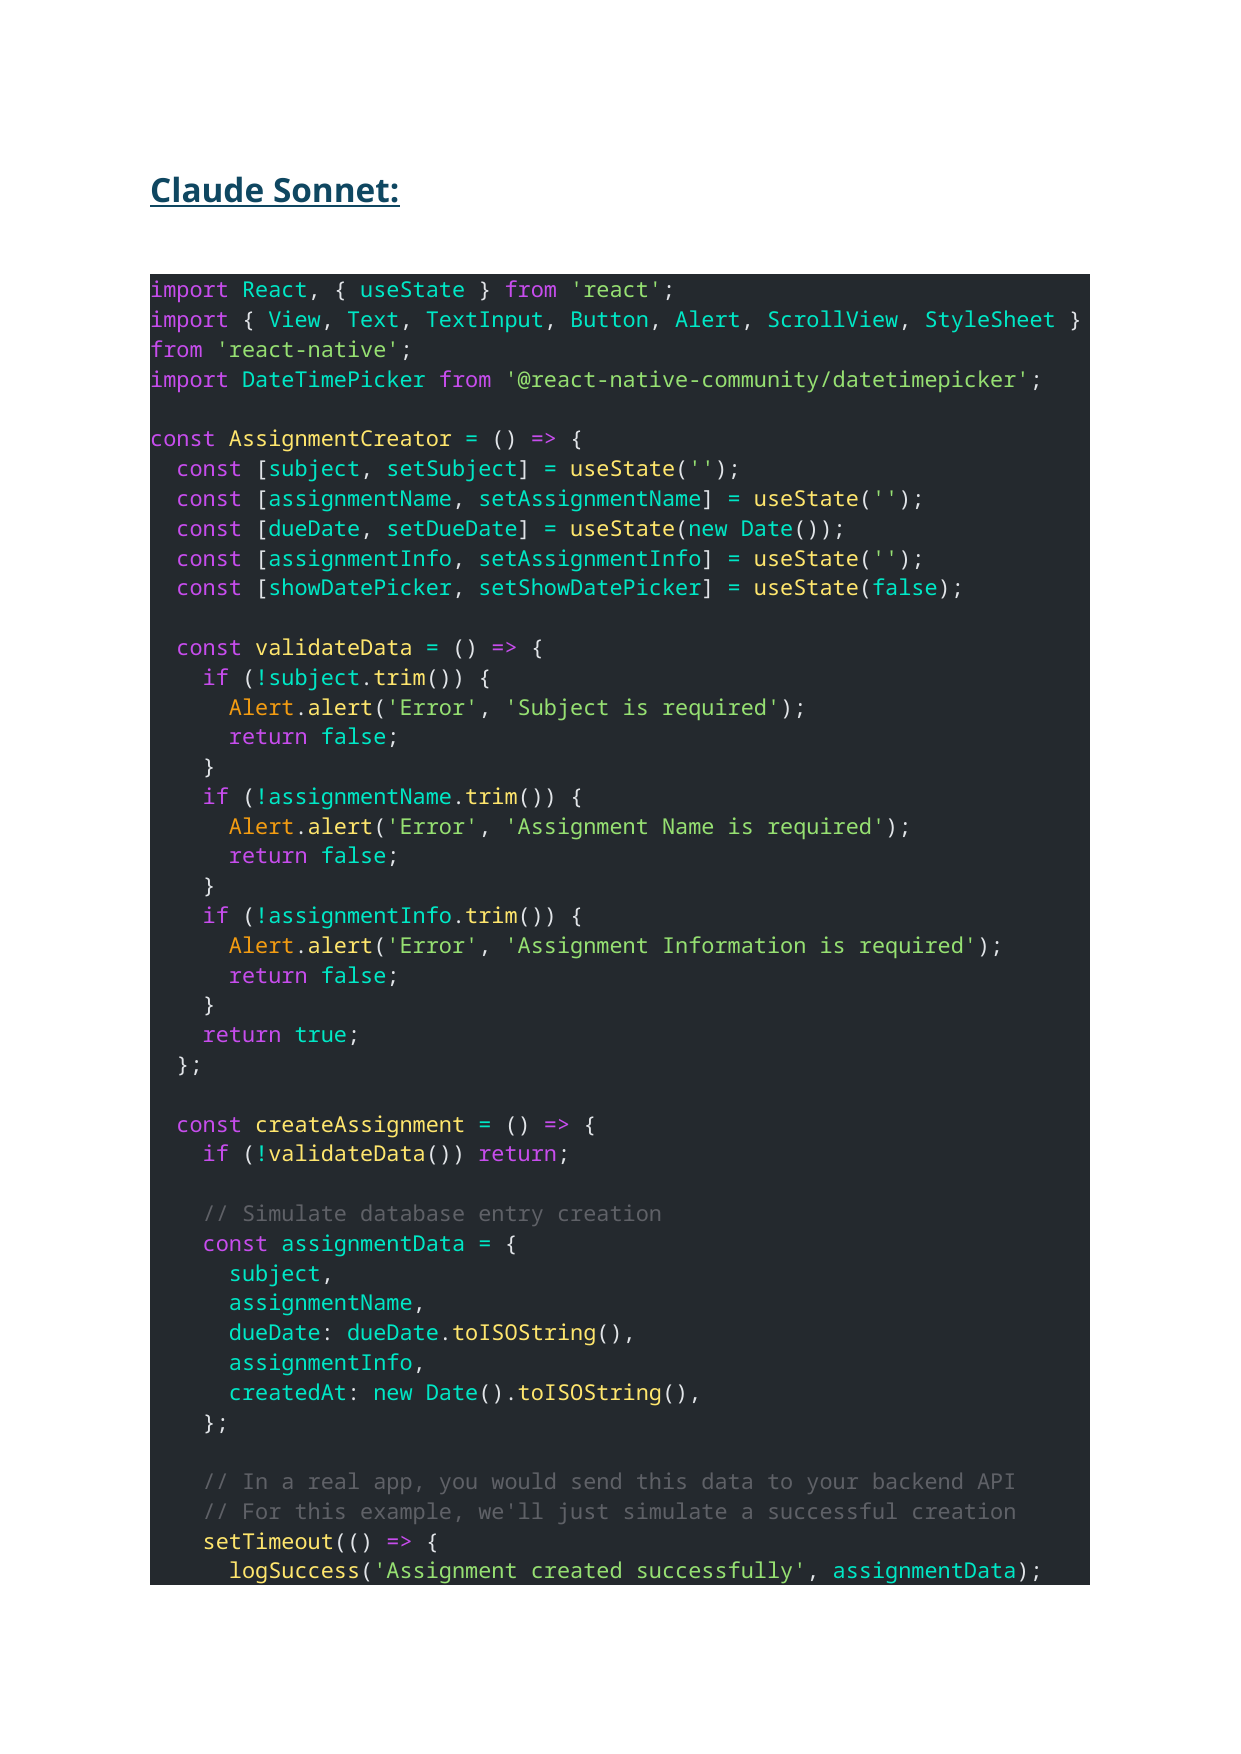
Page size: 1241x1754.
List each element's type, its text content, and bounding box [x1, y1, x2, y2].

text }; [150, 1406, 1090, 1436]
text } [150, 870, 1090, 900]
text const [subject, setSubject] = useState(''); [150, 453, 1090, 483]
text // For this example, we'll just simulate a successful creation [150, 1496, 1090, 1526]
text const AssignmentCreator = () => { [150, 423, 1090, 453]
text const [assignmentName, setAssignmentName] = useState(''); [150, 483, 1090, 513]
text createdAt: new Date().toISOString(), [150, 1377, 1090, 1406]
text } [150, 751, 1090, 781]
text return false; [150, 959, 1090, 989]
text Alert.alert('Error', 'Subject is required'); [150, 691, 1090, 721]
text const validateData = () => { [150, 632, 1090, 662]
text Alert.alert('Error', 'Assignment Name is required'); [150, 811, 1090, 840]
text return false; [150, 840, 1090, 870]
text // Simulate database entry creation [150, 1198, 1090, 1228]
text if (!assignmentName.trim()) { [150, 781, 1090, 811]
text setTimeout(() => { [150, 1526, 1090, 1555]
text Alert.alert('Error', 'Assignment Information is required'); [150, 930, 1090, 959]
text if (!subject.trim()) { [150, 662, 1090, 691]
text dueDate: dueDate.toISOString(), [150, 1317, 1090, 1347]
text }; [150, 1049, 1090, 1079]
text import React, { useState } from 'react'; [150, 274, 1090, 304]
text if (!validateData()) return; [150, 1138, 1090, 1168]
text assignmentInfo, [150, 1347, 1090, 1377]
text if (!assignmentInfo.trim()) { [150, 900, 1090, 930]
text logSuccess('Assignment created successfully', assignmentData); [150, 1555, 1090, 1585]
text } [150, 989, 1090, 1019]
text const [assignmentInfo, setAssignmentInfo] = useState(''); [150, 542, 1090, 572]
text assignmentName, [150, 1287, 1090, 1317]
text const [dueDate, setDueDate] = useState(new Date()); [150, 513, 1090, 542]
text const assignmentData = { [150, 1228, 1090, 1257]
text return false; [150, 721, 1090, 751]
text const [showDatePicker, setShowDatePicker] = useState(false); [150, 572, 1090, 602]
text import DateTimePicker from '@react-native-community/datetimepicker'; [150, 364, 1090, 393]
text import { View, Text, TextInput, Button, Alert, ScrollView, StyleSheet } from 'react-native'; [150, 304, 1090, 364]
text // In a real app, you would send this data to your backend API [150, 1466, 1090, 1496]
text return true; [150, 1019, 1090, 1049]
text const createAssignment = () => { [150, 1108, 1090, 1138]
text subject, [150, 1257, 1090, 1287]
subtitle Claude Sonnet: [150, 167, 1090, 212]
